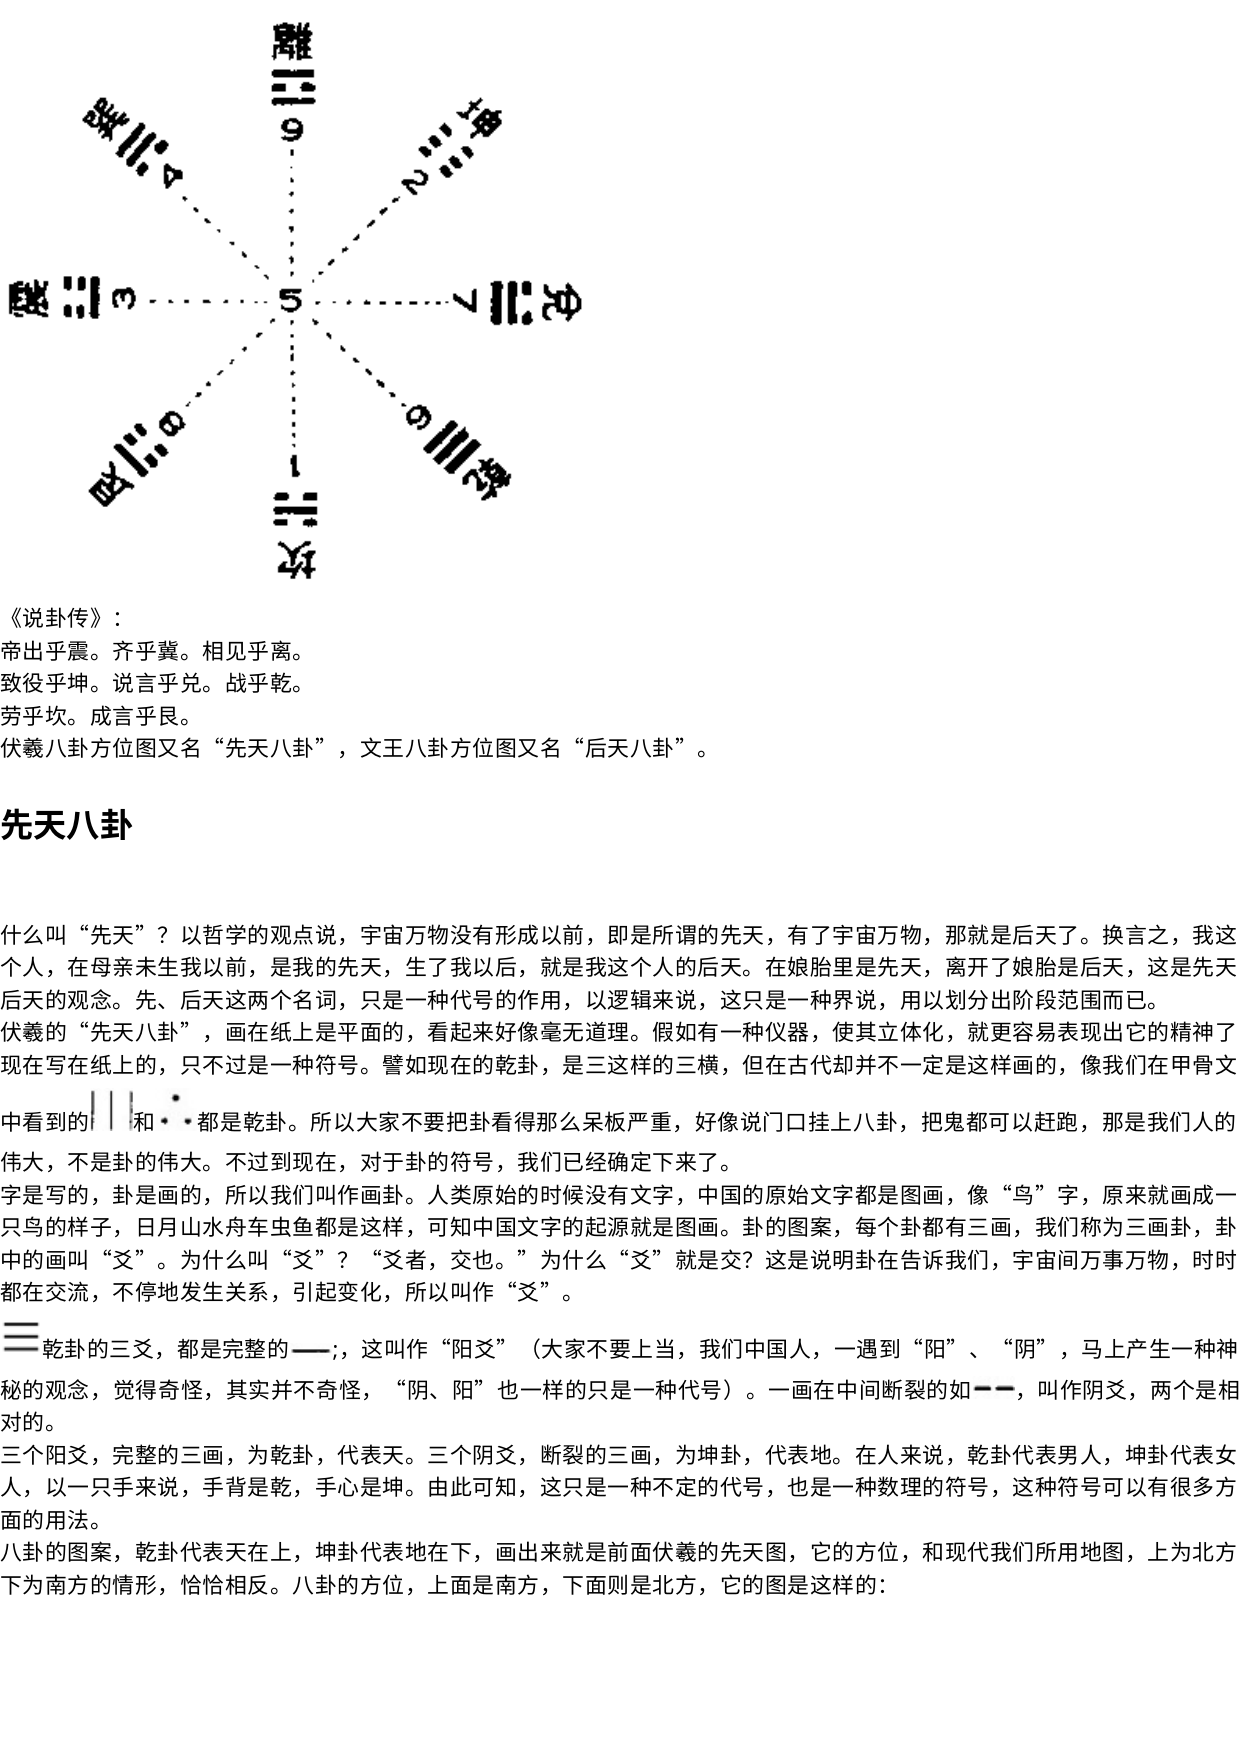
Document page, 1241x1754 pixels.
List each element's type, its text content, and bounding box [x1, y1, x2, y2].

picture [290, 1343, 333, 1358]
picture [90, 1088, 133, 1131]
text 什么叫“先天”？以哲学的观点说，宇宙万物没有形成以前，即是所谓的先天，有了宇宙万物，那就是后天了。换言之，我这个人，在母亲未生我以前，是我的先天，生了我以后，就是我这个人的后天。在娘胎里是先天，离开了娘胎是后天，这是先天、后天的观念。先、后天这两个名词，只是一种代号的作用，以逻辑来说，这只是一种界说，用以划分出阶段范围而已。 [0, 917, 1240, 1015]
text 劳乎坎。成言乎艮。 [0, 698, 1240, 731]
text 乾卦的三爻，都是完整的;，这叫作“阳爻”（大家不要上当，我们中国人，一遇到“阳”、“阴”，马上产生一种神秘的观念，觉得奇怪，其实并不奇怪，“阴、阳”也一样的只是一种代号）。一画在中间断裂的如，叫作阴爻，两个是相对的。 [0, 1307, 1240, 1437]
text 八卦的图案，乾卦代表天在上，坤卦代表地在下，画出来就是前面伏羲的先天图，它的方位，和现代我们所用地图，上为北方、下为南方的情形，恰恰相反。八卦的方位，上面是南方，下面则是北方，它的图是这样的： [0, 1535, 1240, 1600]
text 《说卦传》： [0, 601, 1240, 633]
text 致役乎坤。说言乎兑。战乎乾。 [0, 666, 1240, 698]
text 伏羲八卦方位图又名“先天八卦”，文王八卦方位图又名“后天八卦”。 [0, 731, 1240, 763]
subtitle 先天八卦 [0, 790, 1240, 855]
text 字是写的，卦是画的，所以我们叫作画卦。人类原始的时候没有文字，中国的原始文字都是图画，像“鸟”字，原来就画成一只鸟的样子，日月山水舟车虫鱼都是这样，可知中国文字的起源就是图画。卦的图案，每个卦都有三画，我们称为三画卦，卦中的画叫“爻”。为什么叫“爻”？“爻者，交也。”为什么“爻”就是交？这是说明卦在告诉我们，宇宙间万事万物，时时都在交流，不停地发生关系，引起变化，所以叫作“爻”。 [0, 1177, 1240, 1307]
picture [972, 1376, 1015, 1399]
text 三个阳爻，完整的三画，为乾卦，代表天。三个阴爻，断裂的三画，为坤卦，代表地。在人来说，乾卦代表男人，坤卦代表女人，以一只手来说，手背是乾，手心是坤。由此可知，这只是一种不定的代号，也是一种数理的符号，这种符号可以有很多方面的用法。 [0, 1437, 1240, 1535]
picture [155, 1088, 198, 1131]
text 帝出乎震。齐乎冀。相见乎离。 [0, 633, 1240, 666]
text 伏羲的“先天八卦”，画在纸上是平面的，看起来好像毫无道理。假如有一种仪器，使其立体化，就更容易表现出它的精神了，现在写在纸上的，只不过是一种符号。譬如现在的乾卦，是三这样的三横，但在古代却并不一定是这样画的，像我们在甲骨文中看到的和都是乾卦。所以大家不要把卦看得那么呆板严重，好像说门口挂上八卦，把鬼都可以赶跑，那是我们人的伟大，不是卦的伟大。不过到现在，对于卦的符号，我们已经确定下来了。 [0, 1015, 1240, 1177]
picture [0, 1315, 43, 1358]
picture [0, 15, 591, 590]
